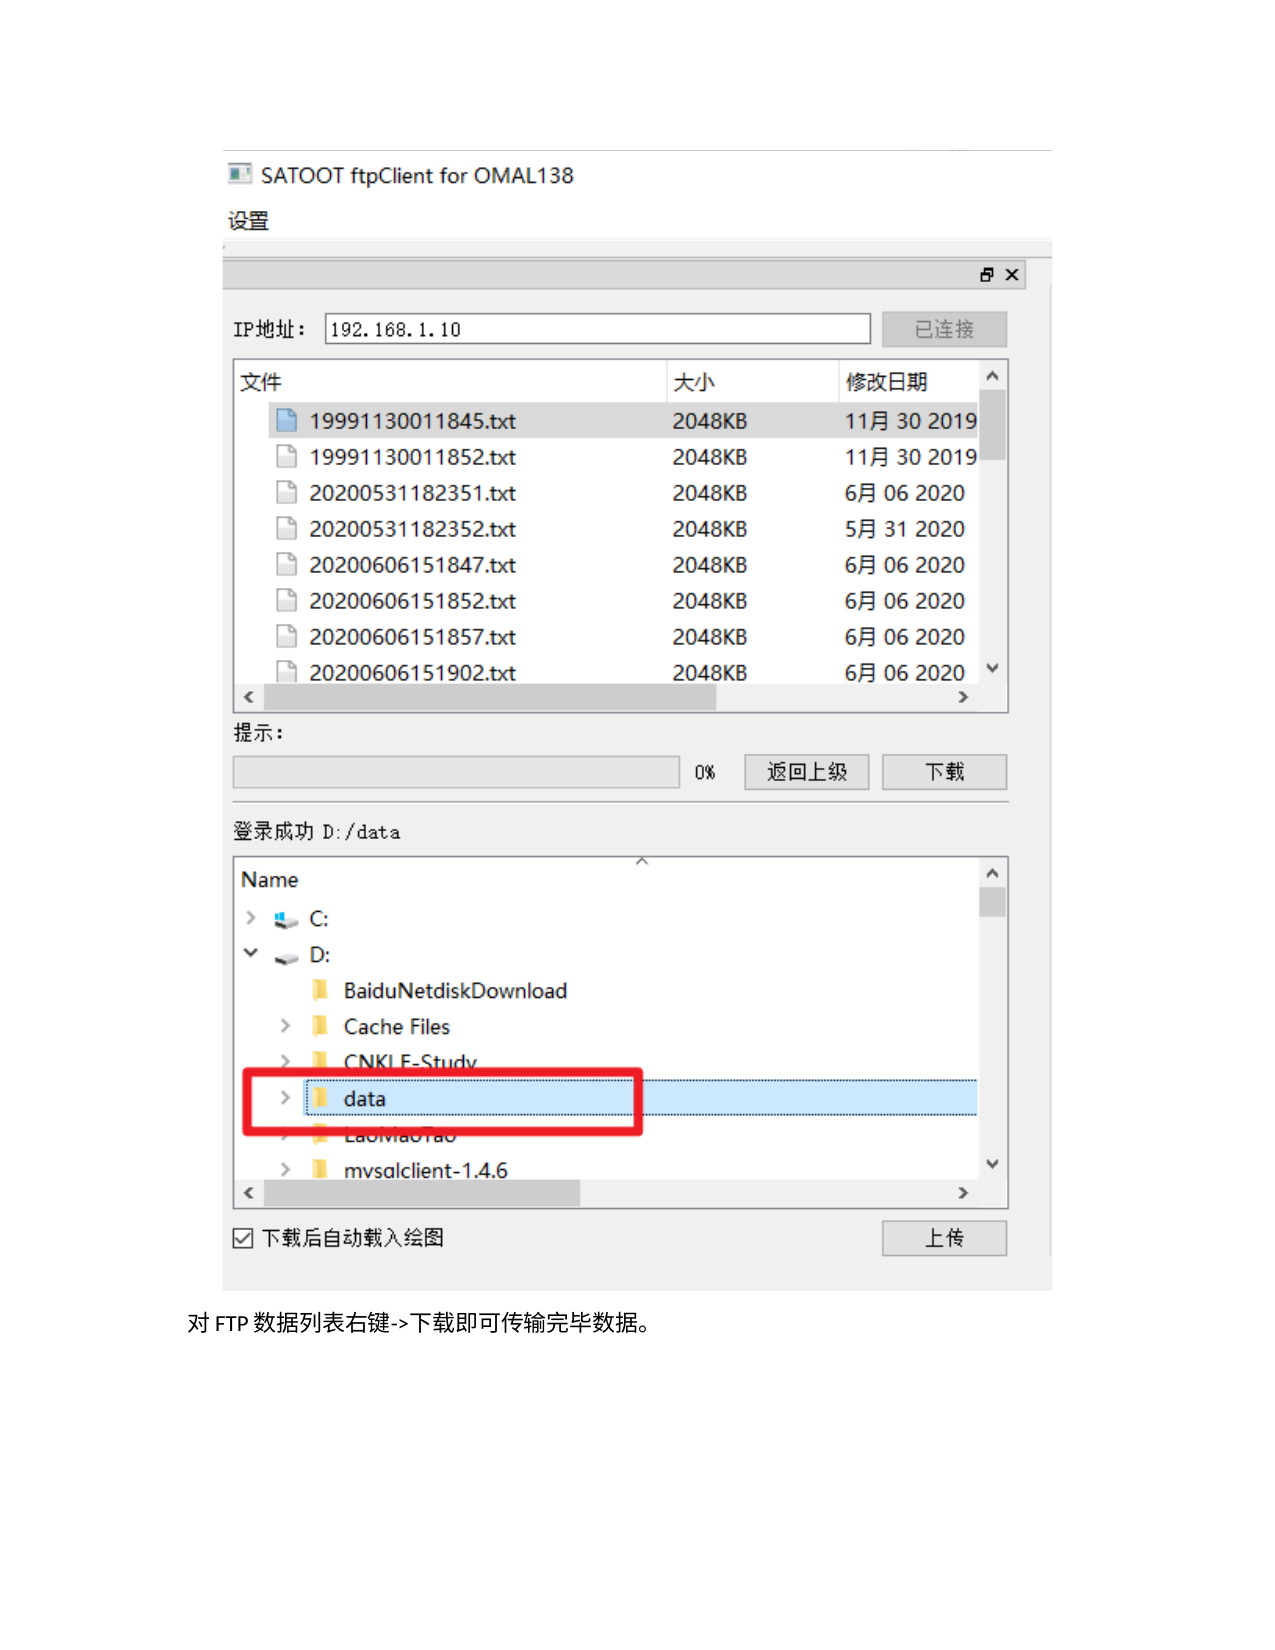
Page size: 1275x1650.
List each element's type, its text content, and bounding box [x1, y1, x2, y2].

picture [222, 150, 1053, 1291]
text 对FTP数据列表右键->下载即可传输完毕数据。 [187, 1305, 1087, 1338]
